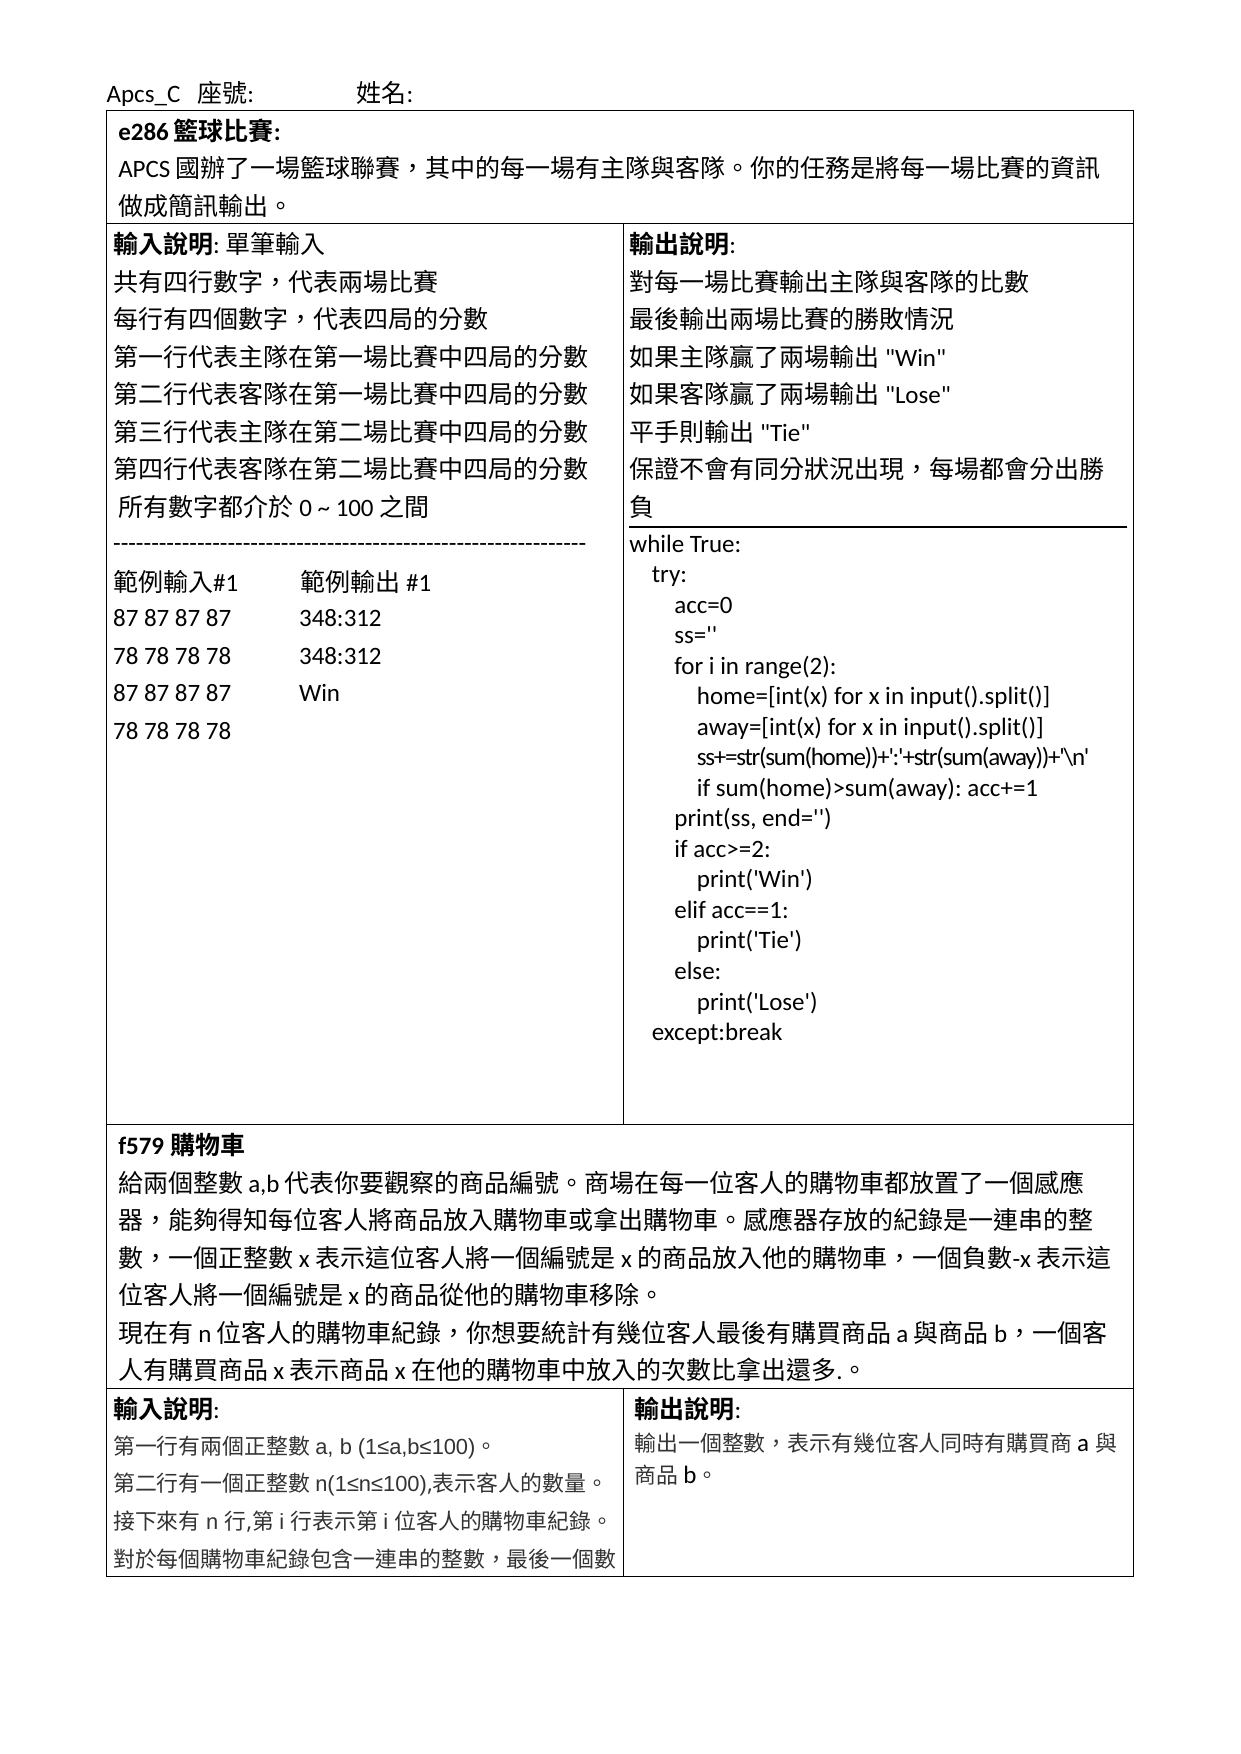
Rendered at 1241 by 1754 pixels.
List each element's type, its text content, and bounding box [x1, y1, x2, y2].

table_header e286籃球比賽: APCS國辦了一場籃球聯賽，其中的每一場有主隊與客隊。你的任務是將每一場比賽的資訊做成簡訊輸出。 [107, 111, 1133, 223]
text Apcs_C 座號: 姓名: [106, 73, 1134, 109]
table_cell f579 購物車 給兩個整數a,b代表你要觀察的商品編號。商場在每一位客人的購物車都放置了一個感應器，能夠得知每位客人將商品放入購物車或拿出購物車。感應器存放的紀錄是一連串的整數，一個正整數 x 表示這位客人將一個編號是 x 的商品放入他的購物車，一個負數-x表示這位客人將一個編號是x 的商品從他的購物車移除。 現在有n位客人的購物車紀錄，你想要統計有幾位客人最後有購買商品a與商品 b，一個客人有購買商品x表示商品 x 在他的購物車中放入的次數比拿出還多.。 [107, 1125, 1133, 1388]
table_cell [624, 1389, 1133, 1576]
table_cell 輸入說明: 單筆輸入 共有四行數字，代表兩場比賽 每行有四個數字，代表四局的分數 第一行代表主隊在第一場比賽中四局的分數 第二行代表客隊在第一場比賽中四局的分數 第三行代表主隊在第二場比賽中四局的分數 第四行代表客隊在第二場比賽中四局的分數 所有數字都介於 0 ~ 100 之間 -------------------------------------------------------------- 範例輸入#1 範例輸出 #1 87 87 87 87 348:312 78 78 78 78 348:312 87 87 87 87 Win 78 78 78 78 [107, 224, 623, 1124]
table_cell 輸出說明: 對每一場比賽輸出主隊與客隊的比數 最後輸出兩場比賽的勝敗情況 如果主隊贏了兩場輸出 "Win" 如果客隊贏了兩場輸出 "Lose" 平手則輸出 "Tie" 保證不會有同分狀況出現，每場都會分出勝負 while True: try: acc=0 ss='' for i in range(2): home=[int(x) for x in input().split()] away=[int(x) for x in input().split()] ss+=str(sum(home))+':'+str(sum(away))+'\n' if sum(home)>sum(away): acc+=1 print(ss, end='') if acc>=2: print('Win') elif acc==1: print('Tie') else: print('Lose') except:break [624, 224, 1133, 1124]
